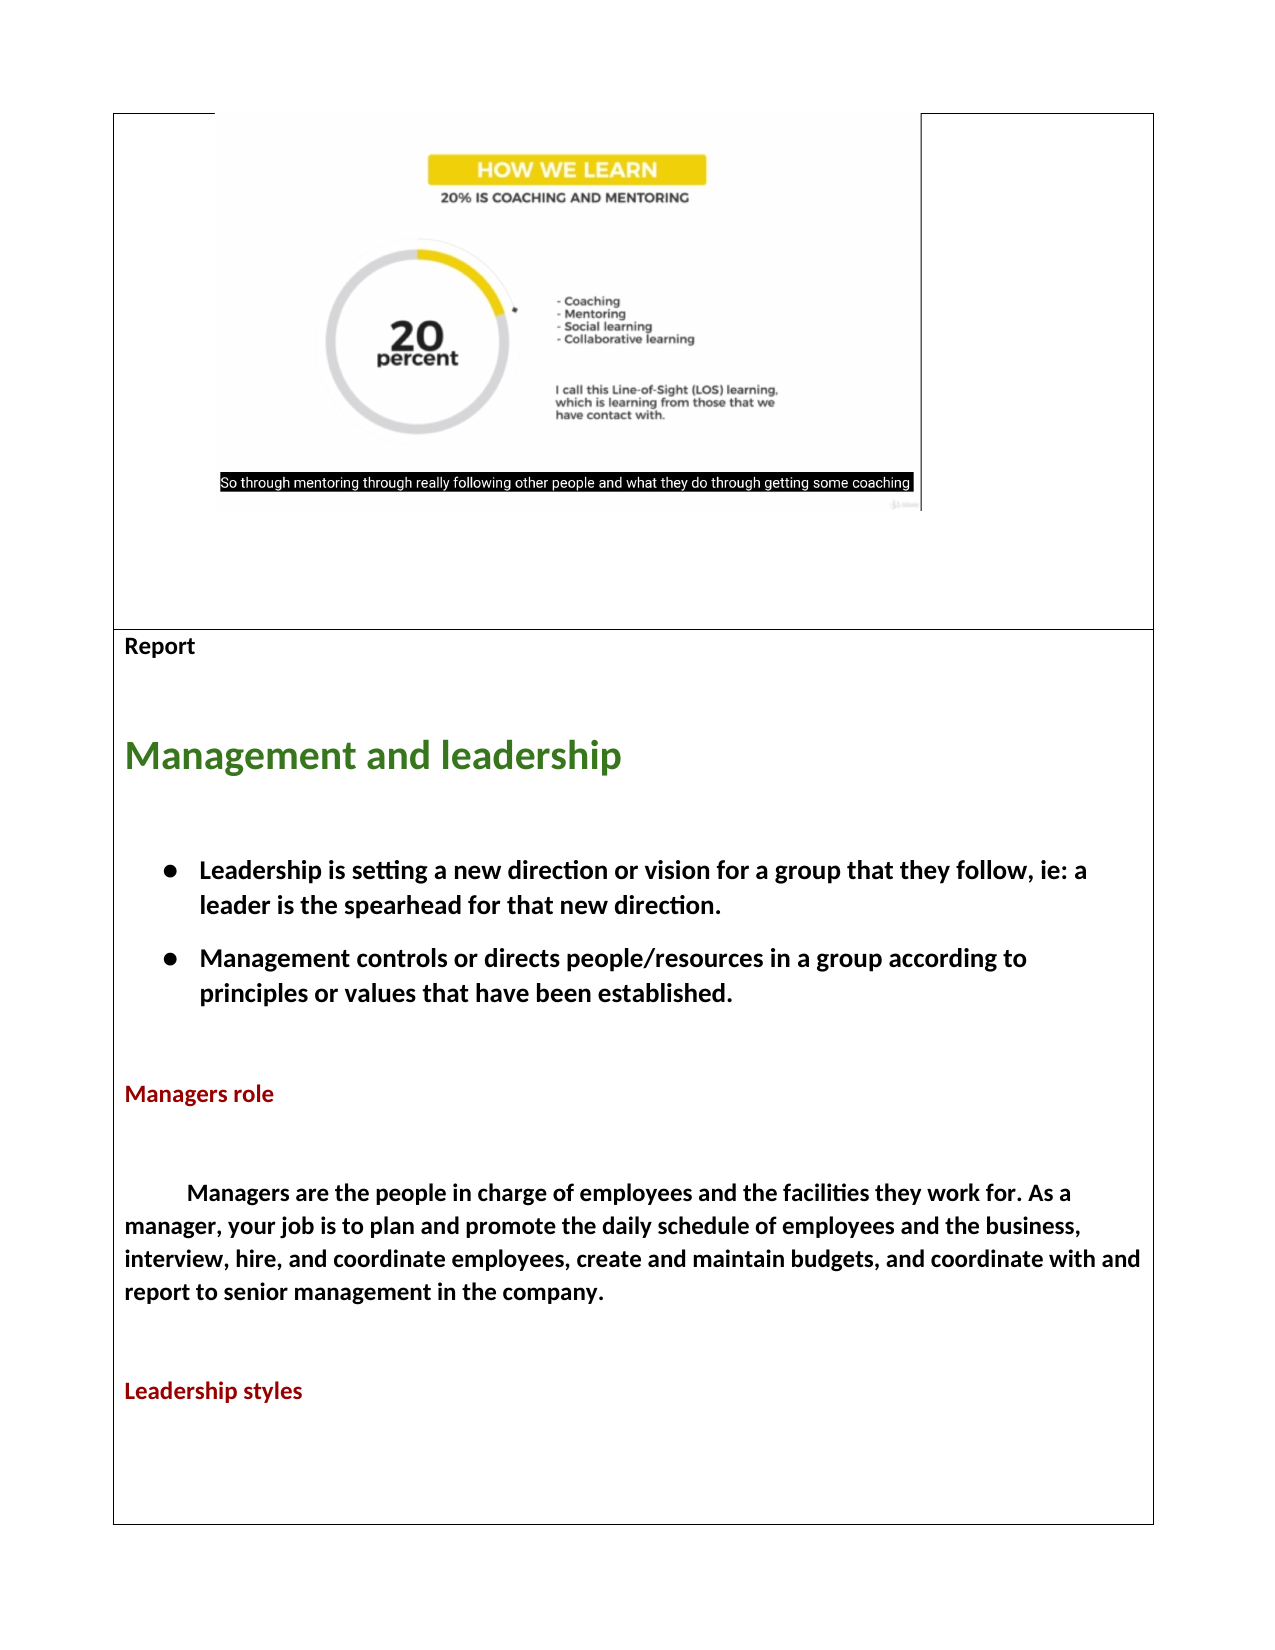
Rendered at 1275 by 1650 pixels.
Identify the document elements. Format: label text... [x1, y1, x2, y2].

table_cell Image of session [114, 114, 1153, 629]
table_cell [114, 630, 1153, 1524]
picture [214, 113, 922, 511]
